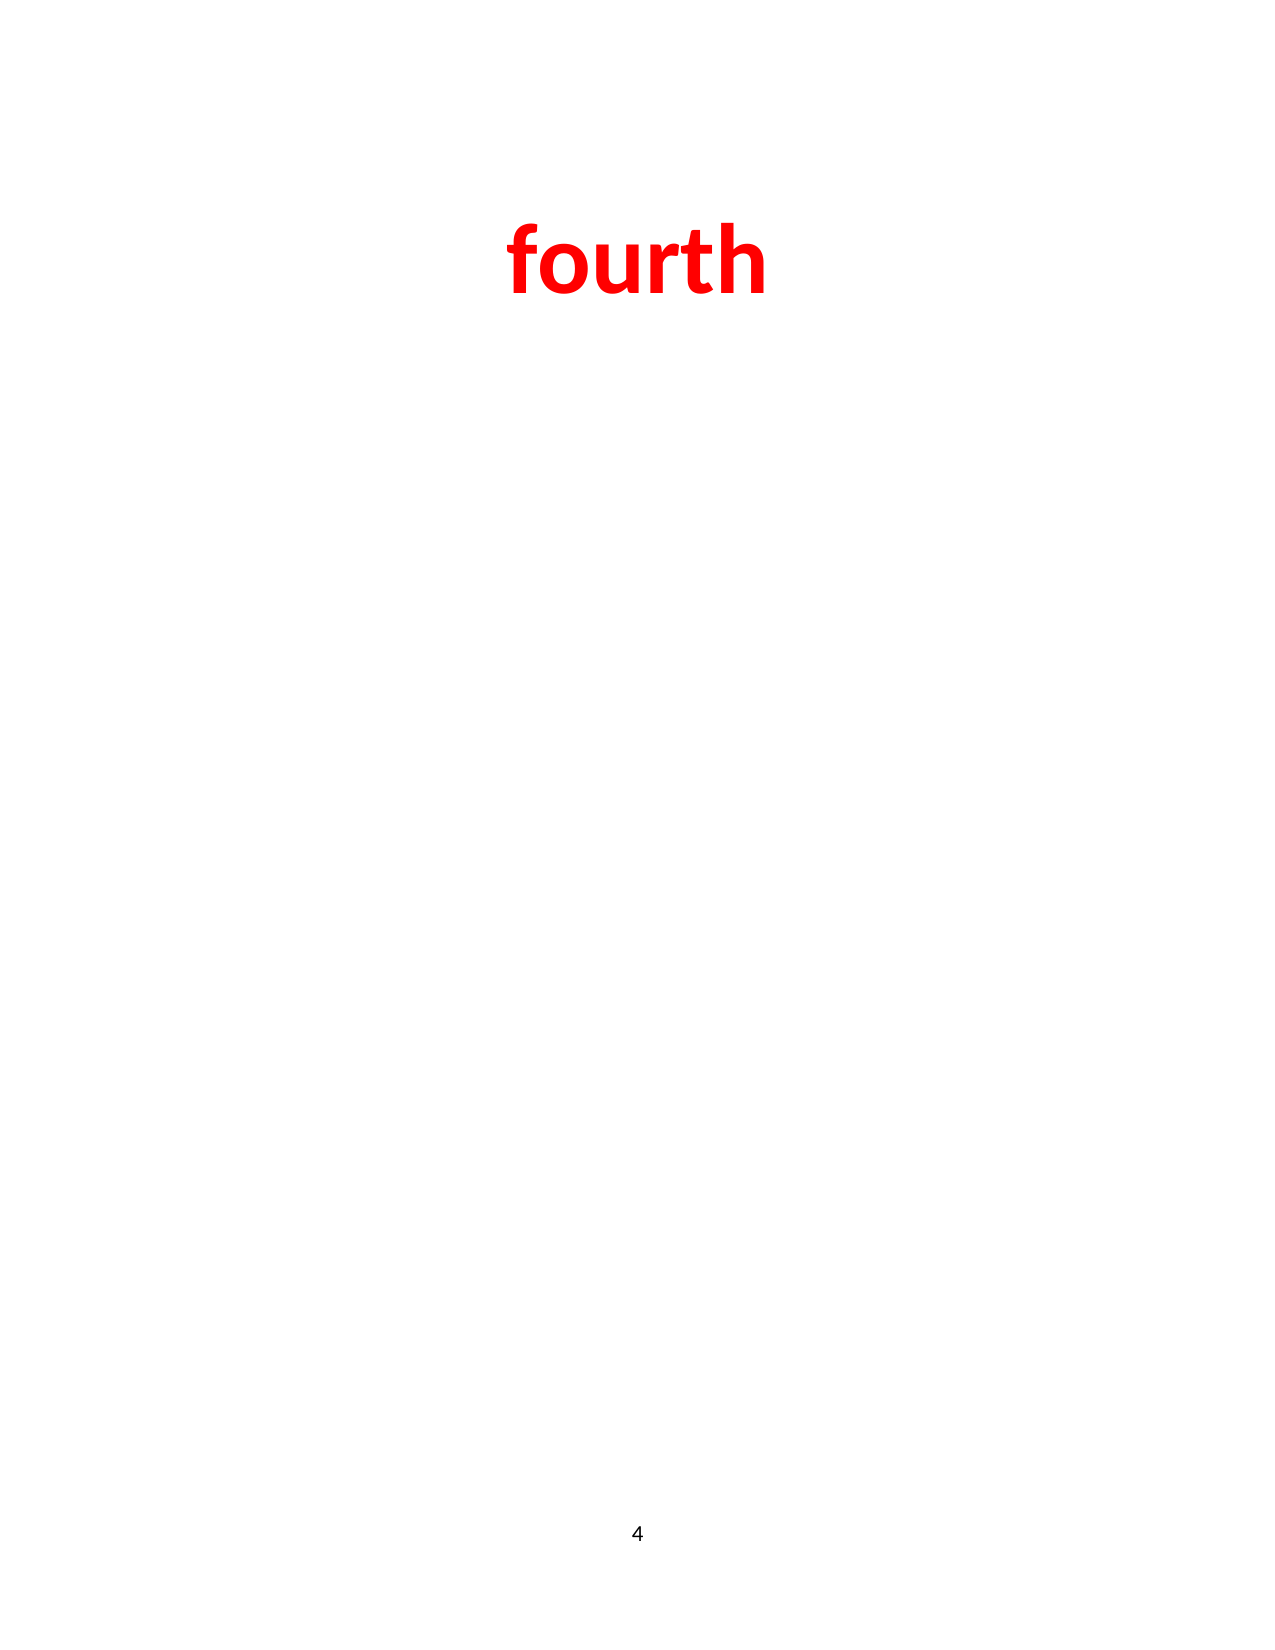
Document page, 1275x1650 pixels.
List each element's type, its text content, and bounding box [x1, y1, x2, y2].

text fourth [150, 197, 1125, 319]
